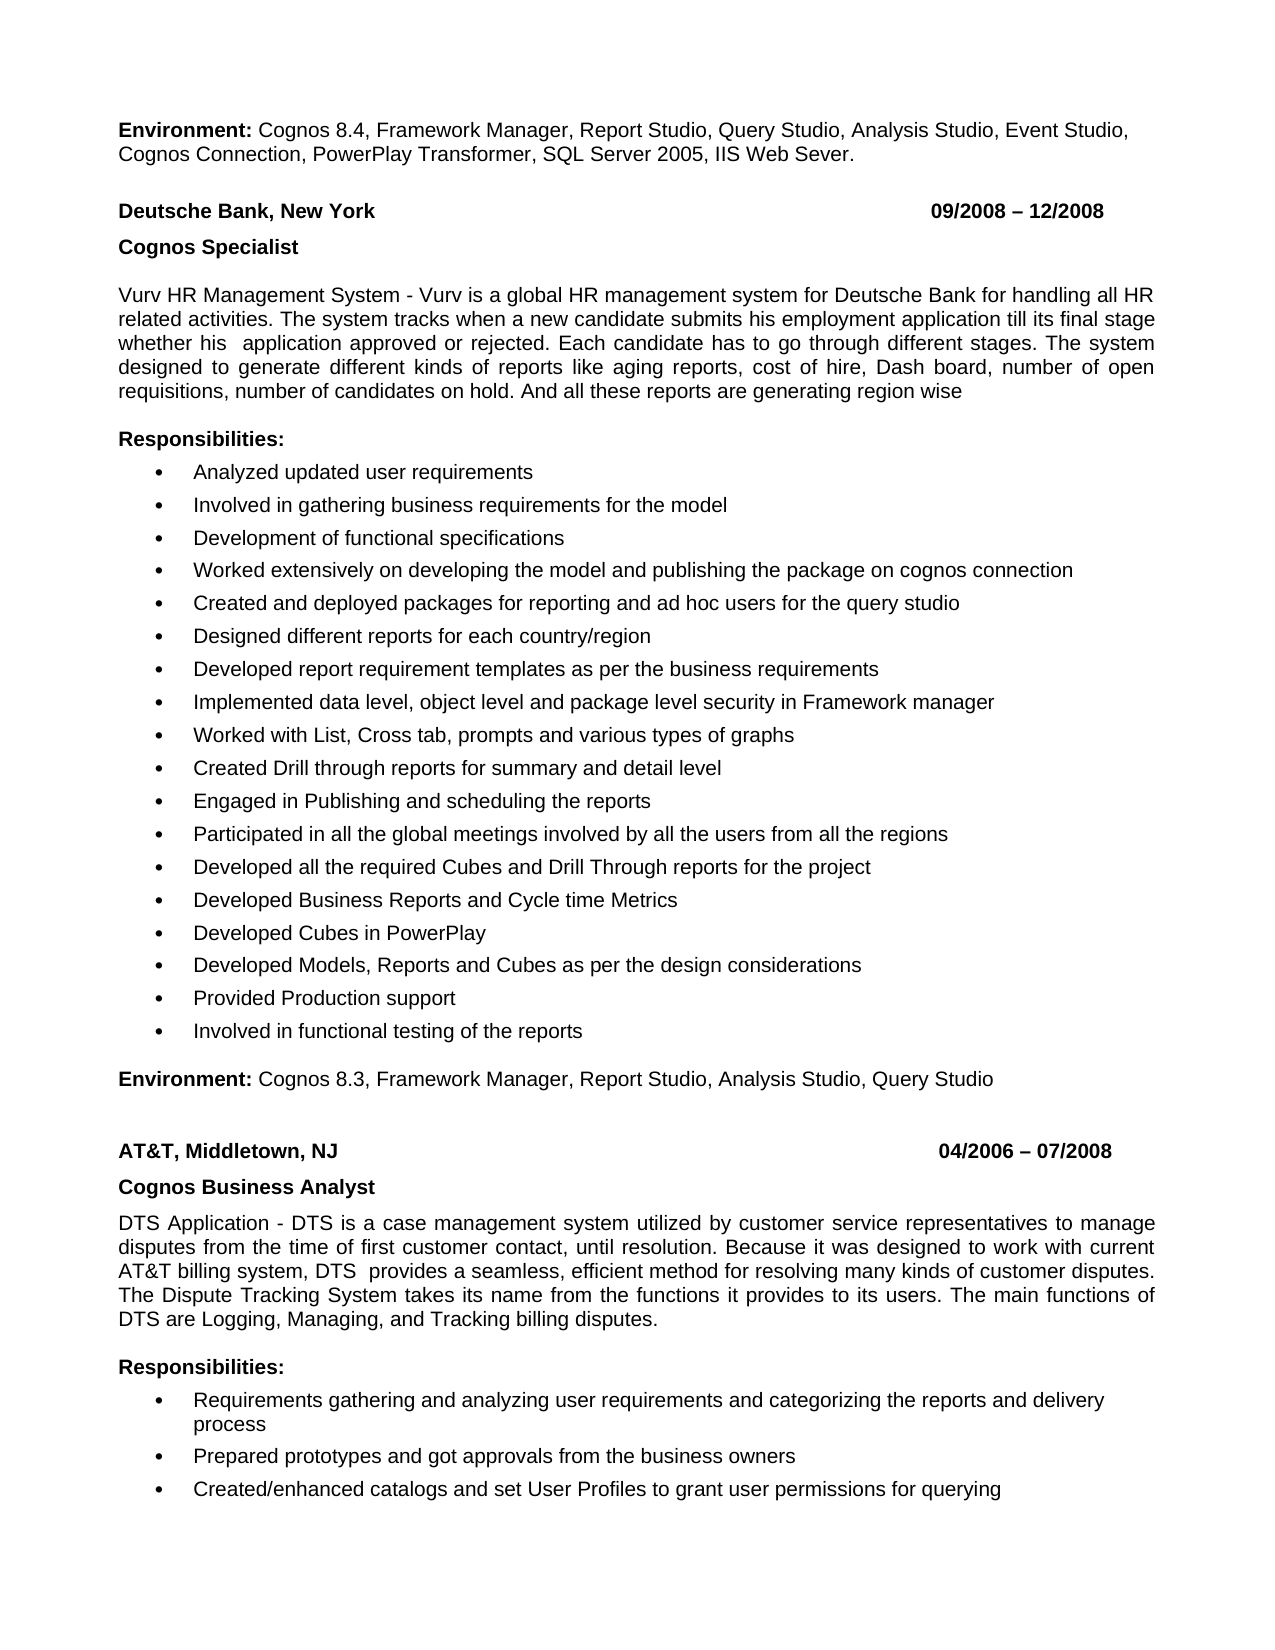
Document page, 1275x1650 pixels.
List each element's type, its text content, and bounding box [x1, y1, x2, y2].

list Developed report requirement templates as per the business requirements [156, 657, 1157, 681]
list Requirements gathering and analyzing user requirements and categorizing the reports and delivery process [156, 1387, 1157, 1435]
text DTS Application - DTS is a case management system utilized by customer service representatives to manage disputes from the time of first customer contact, until resolution. Because it was designed to work with current AT&T billing system, DTS provides a seamless, efficient method for resolving many kinds of customer disputes. The Dispute Tracking System takes its name from the functions it provides to its users. The main functions of DTS are Logging, Managing, and Tracking billing disputes. [118, 1211, 1157, 1331]
list Involved in gathering business requirements for the model [156, 492, 1157, 516]
list Developed all the required Cubes and Drill Through reports for the project [156, 854, 1157, 878]
list Involved in functional testing of the reports [156, 1019, 1157, 1043]
list Created and deployed packages for reporting and ad hoc users for the query studio [156, 591, 1157, 615]
list Engaged in Publishing and scheduling the reports [156, 789, 1157, 813]
text Responsibilities: [118, 1354, 1157, 1378]
list Developed Models, Reports and Cubes as per the design considerations [156, 953, 1157, 977]
text Responsibilities: [118, 427, 1157, 451]
list Developed Business Reports and Cycle time Metrics [156, 887, 1157, 911]
list Provided Production support [156, 986, 1157, 1010]
list Created/enhanced catalogs and set User Profiles to grant user permissions for querying [156, 1477, 1157, 1501]
text Environment: Cognos 8.4, Framework Manager, Report Studio, Query Studio, Analysis Studio, Event Studio, Cognos Connection, PowerPlay Transformer, SQL Server 2005, IIS Web Sever. [118, 118, 1157, 166]
text Cognos Business Analyst [118, 1175, 1157, 1199]
text Environment: Cognos 8.3, Framework Manager, Report Studio, Analysis Studio, Query Studio [118, 1067, 1157, 1091]
text AT&T, Middletown, NJ 04/2006 – 07/2008 [118, 1139, 1157, 1163]
list Prepared prototypes and got approvals from the business owners [156, 1444, 1157, 1468]
list Worked with List, Cross tab, prompts and various types of graphs [156, 723, 1157, 747]
list Implemented data level, object level and package level security in Framework manager [156, 690, 1157, 714]
list Designed different reports for each country/region [156, 624, 1157, 648]
list Created Drill through reports for summary and detail level [156, 756, 1157, 780]
list Development of functional specifications [156, 525, 1157, 549]
list Participated in all the global meetings involved by all the users from all the regions [156, 822, 1157, 846]
text Deutsche Bank, New York 09/2008 – 12/2008 [118, 199, 1157, 223]
list Developed Cubes in PowerPlay [156, 920, 1157, 944]
list Worked extensively on developing the model and publishing the package on cognos connection [156, 558, 1157, 582]
text Vurv HR Management System - Vurv is a global HR management system for Deutsche Bank for handling all HR related activities. The system tracks when a new candidate submits his employment application till its final stage whether his application approved or rejected. Each candidate has to go through different stages. The system designed to generate different kinds of reports like aging reports, cost of hire, Dash board, number of open requisitions, number of candidates on hold. And all these reports are generating region wise [118, 283, 1157, 403]
list Analyzed updated user requirements [156, 459, 1157, 483]
text Cognos Specialist [118, 235, 1157, 259]
